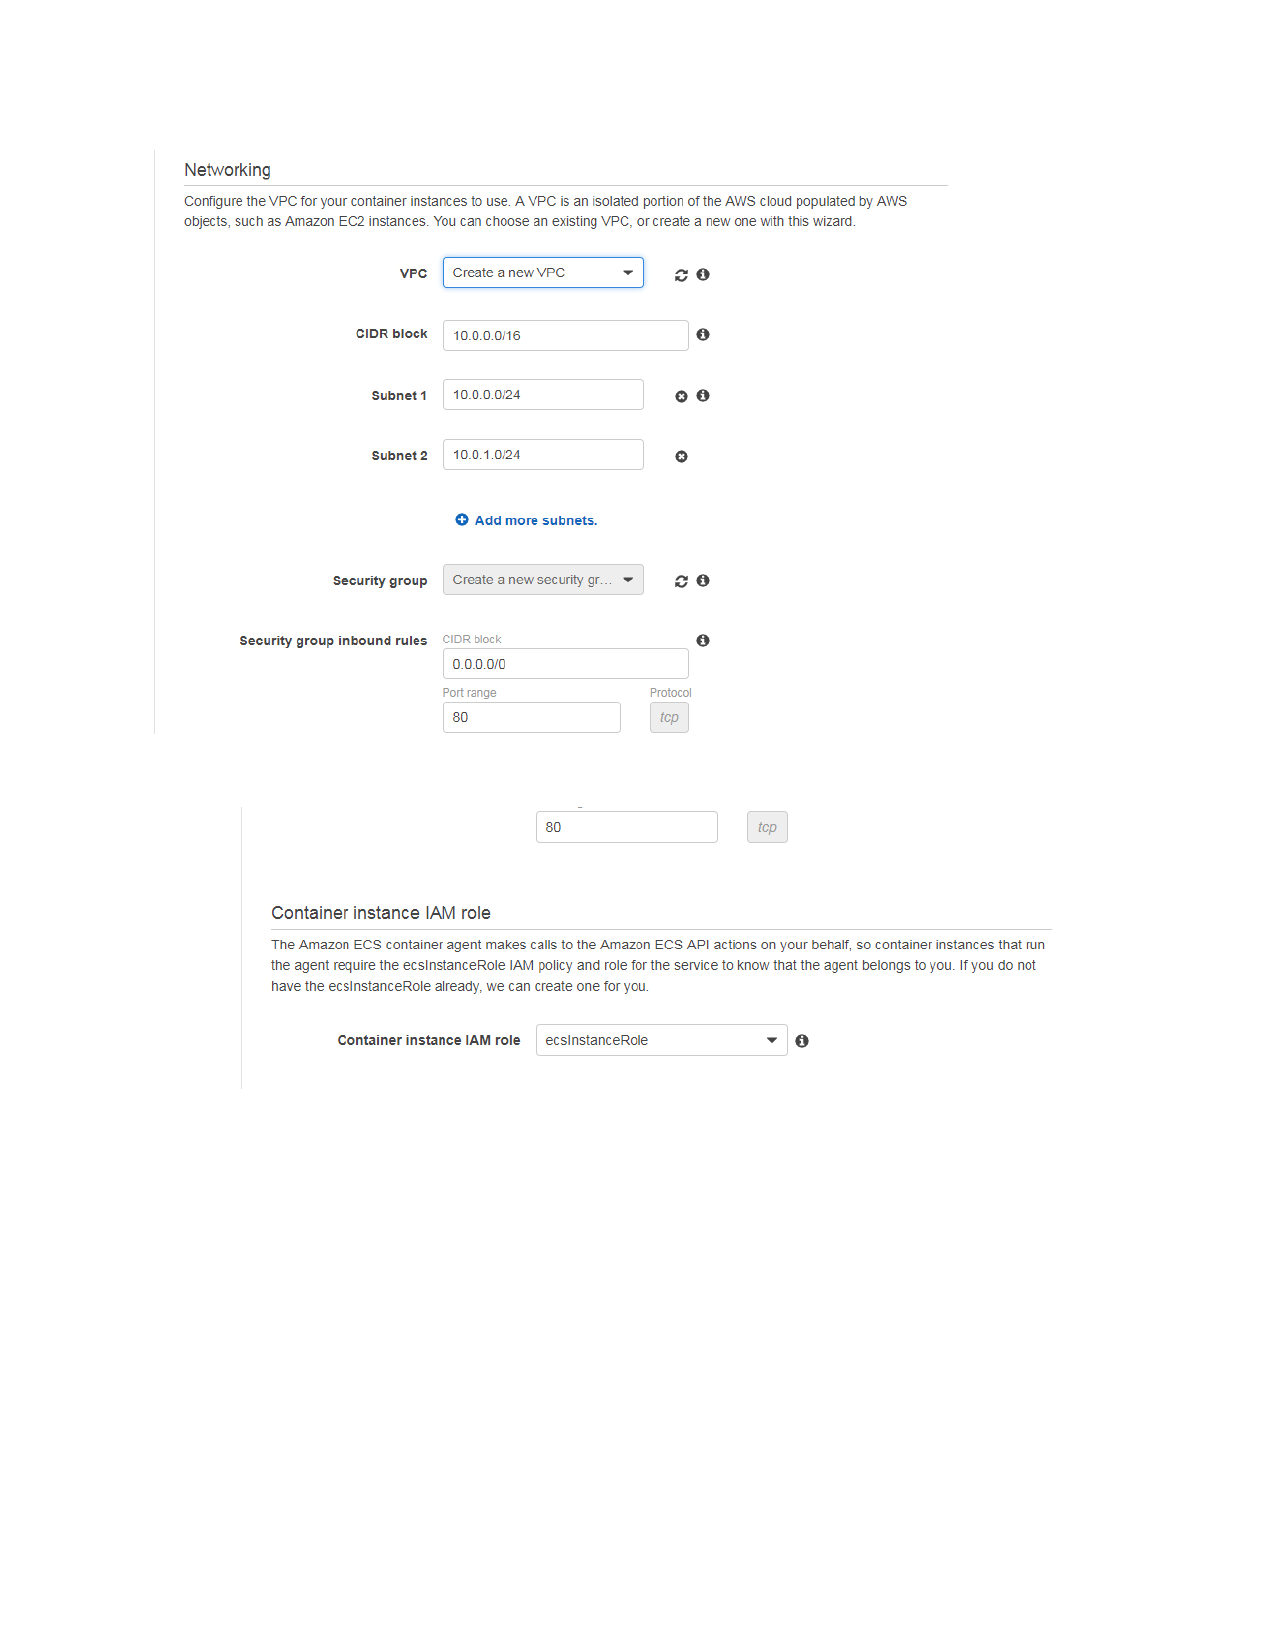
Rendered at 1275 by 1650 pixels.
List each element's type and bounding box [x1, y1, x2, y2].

picture [150, 807, 1125, 1089]
picture [150, 150, 1125, 734]
